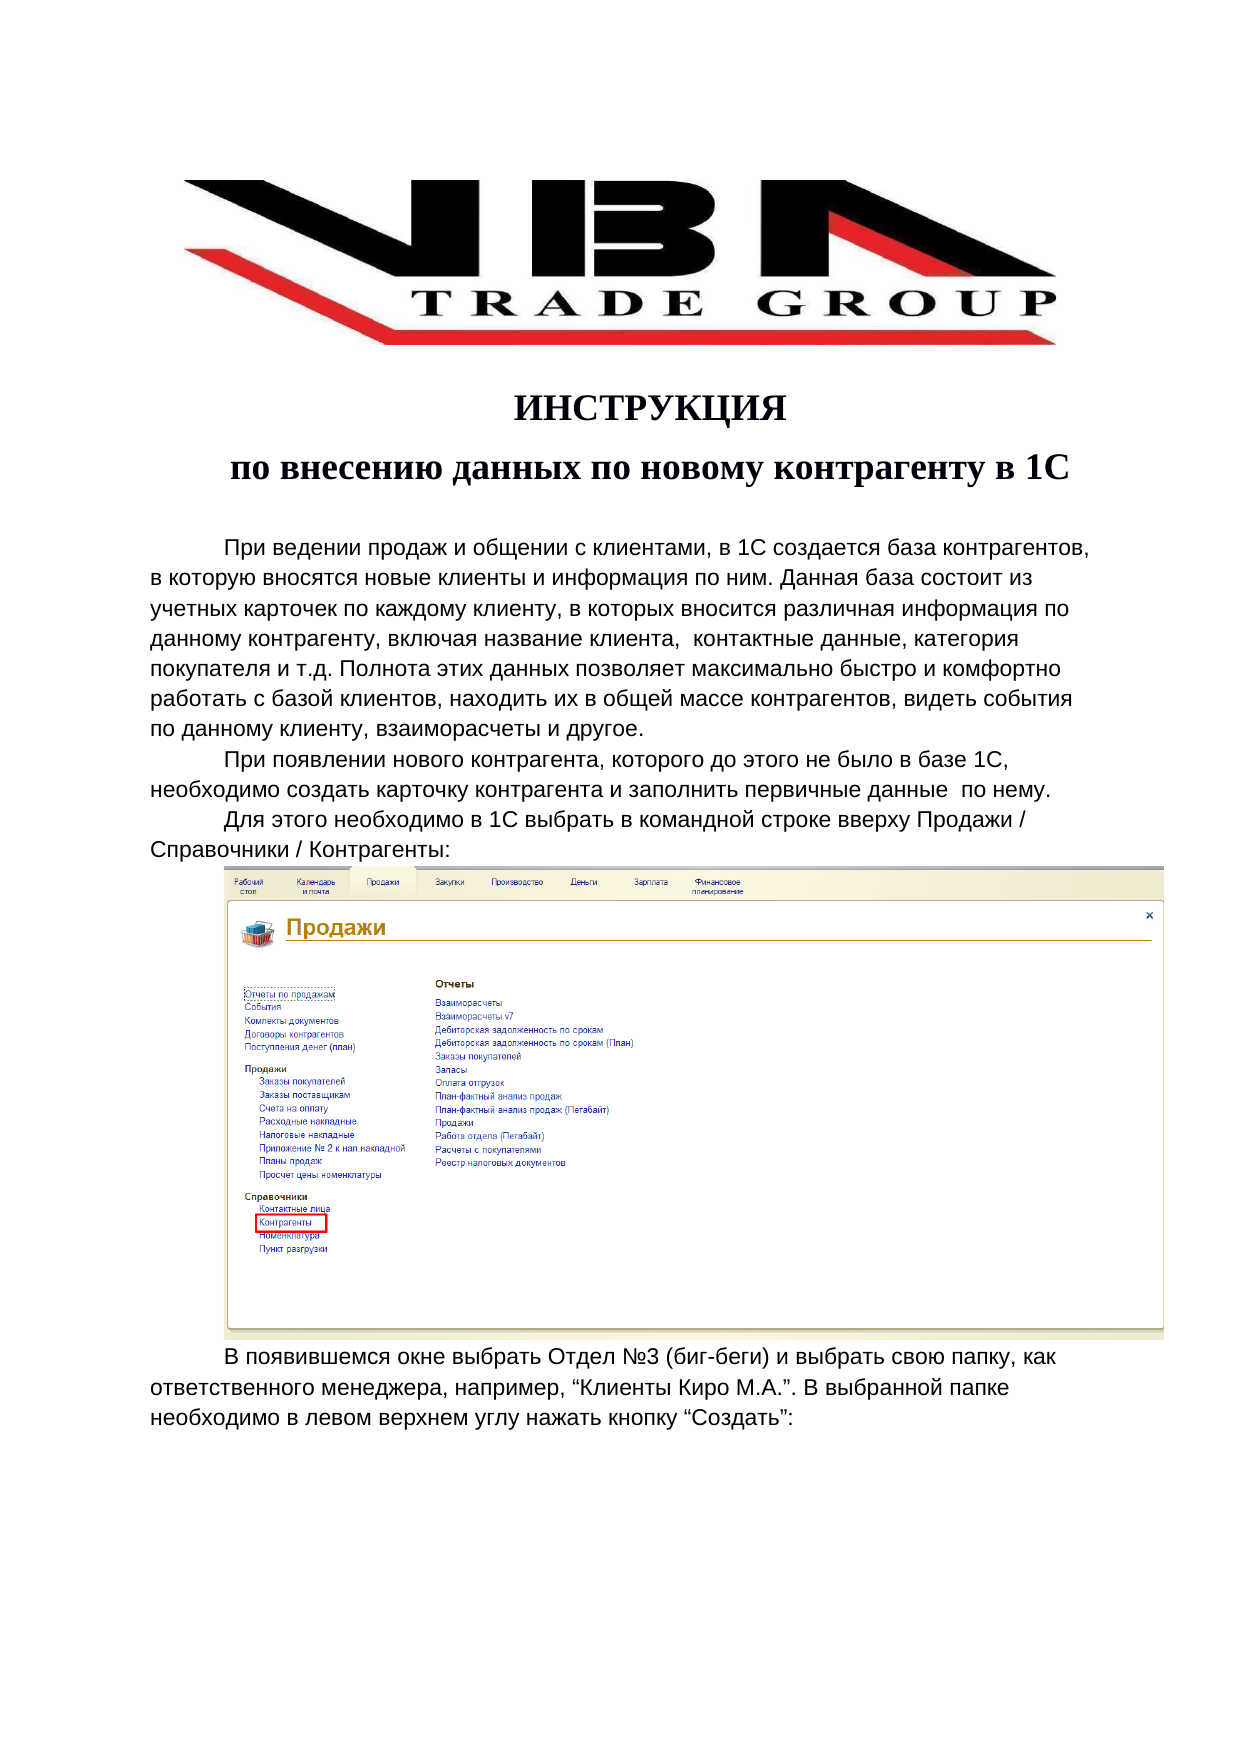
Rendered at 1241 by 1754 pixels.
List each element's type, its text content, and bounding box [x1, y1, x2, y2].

picture [223, 866, 1164, 1340]
picture [183, 180, 1057, 345]
text В появившемся окне выбрать Отдел №3 (биг-беги) и выбрать свою папку, как ответственного менеджера, например, “Клиенты Киро М.А.”. В выбранной папке необходимо в левом верхнем углу нажать кнопку “Создать”: [150, 1343, 1090, 1430]
text При ведении продаж и общении с клиентами, в 1С создается база контрагентов, в которую вносятся новые клиенты и информация по ним. Данная база состоит из учетных карточек по каждому клиенту, в которых вносится различная информация по данному контрагенту, включая название клиента, контактные данные, категория покупателя и т.д. Полнота этих данных позволяет максимально быстро и комфортно работать с базой клиентов, находить их в общей массе контрагентов, видеть события по данному клиенту, взаиморасчеты и другое. [150, 534, 1090, 742]
text При появлении нового контрагента, которого до этого не было в базе 1С, необходимо создать карточку контрагента и заполнить первичные данные по нему. [150, 746, 1090, 802]
text ИНСТРУКЦИЯ [210, 385, 1090, 428]
text Для этого необходимо в 1С выбрать в командной строке вверху Продажи / Справочники / Контрагенты: [150, 806, 1090, 863]
text по внесению данных по новому контрагенту в 1С [210, 444, 1090, 488]
